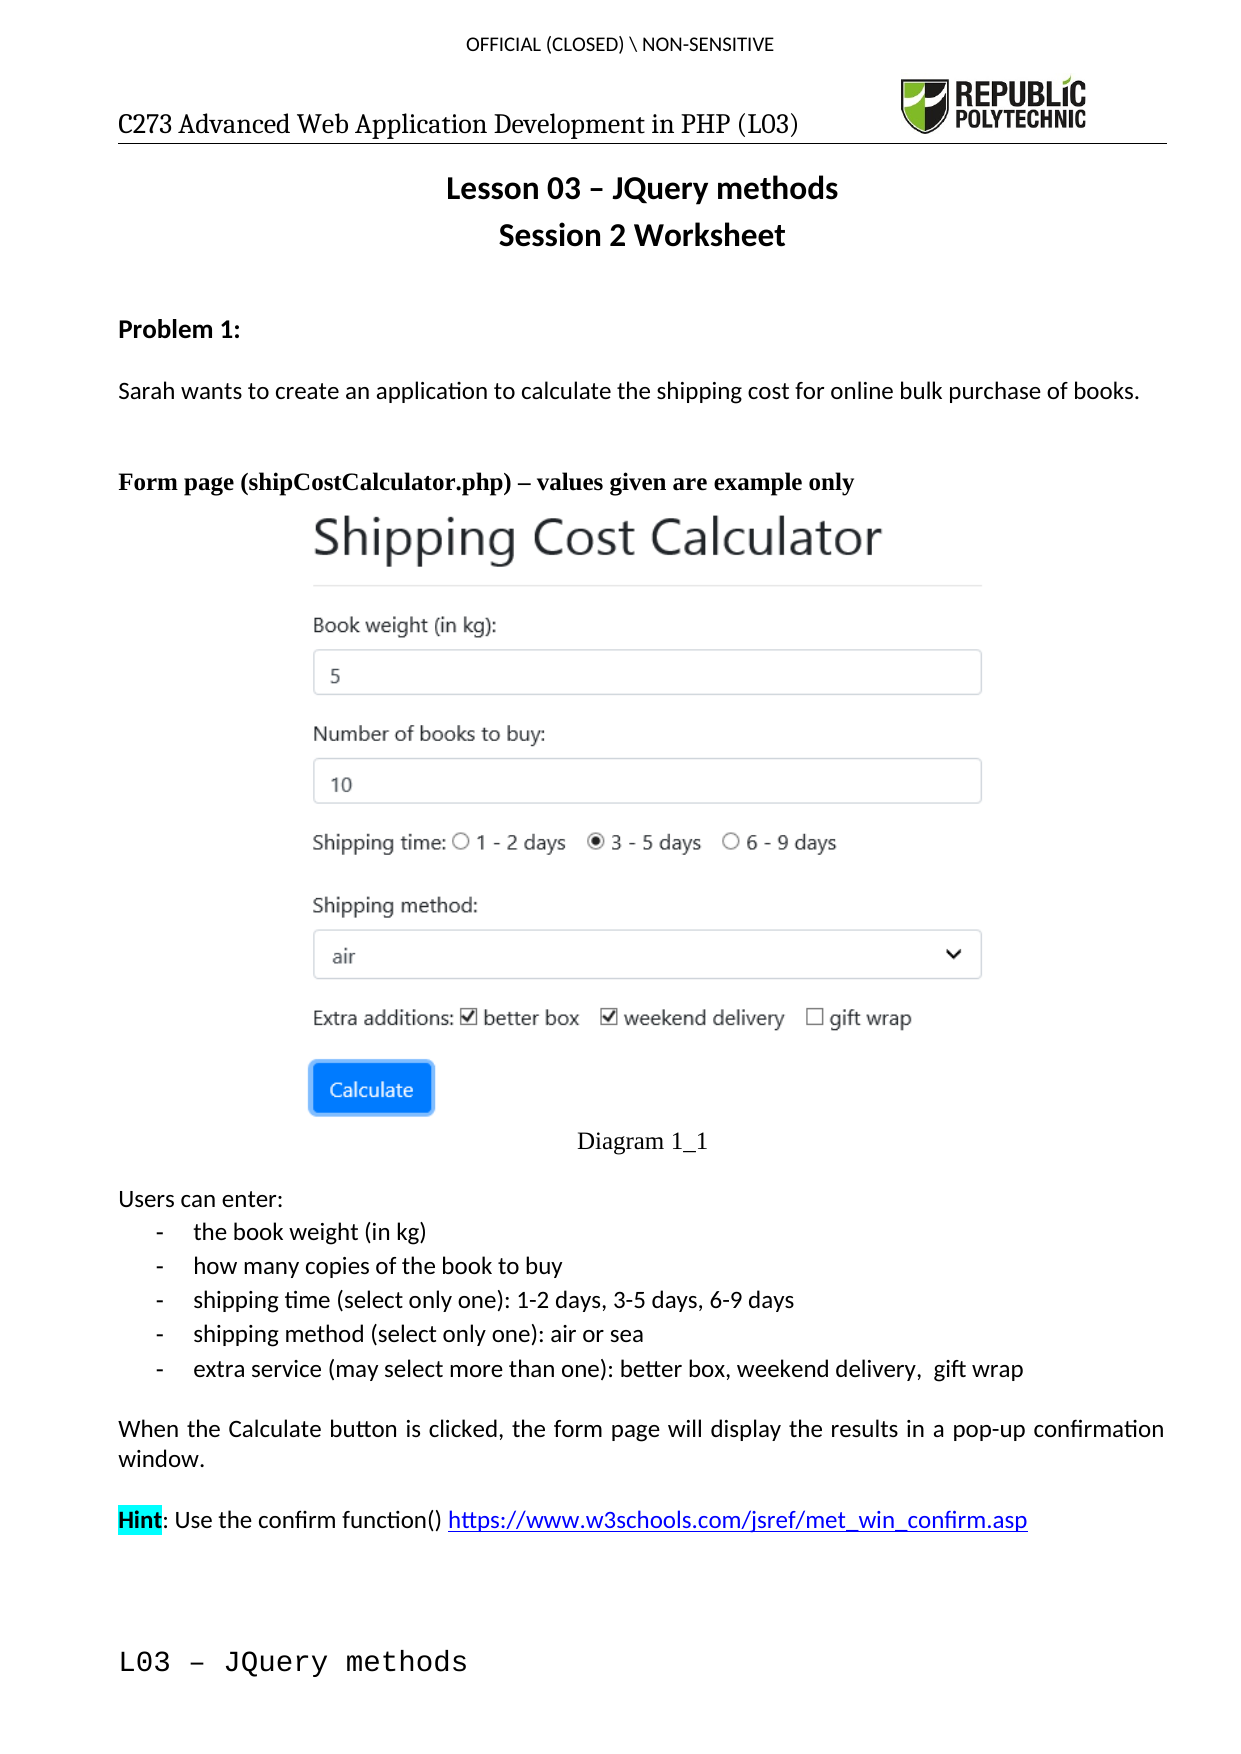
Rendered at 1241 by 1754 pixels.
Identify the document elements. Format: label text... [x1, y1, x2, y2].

list extra service (may select more than one): better box, weekend delivery, gift wrap [156, 1350, 1167, 1384]
subtitle Lesson 03 – JQuery methods [118, 167, 1167, 208]
subtitle Session 2 Worksheet [118, 214, 1167, 254]
list shipping method (select only one): air or sea [156, 1316, 1167, 1350]
text Sarah wants to create an application to calculate the shipping cost for online bulk purchase of books. [118, 376, 1167, 406]
text Hint: Use the confirm function() https://www.w3schools.com/jsref/met_win_confirm.asp [118, 1504, 1167, 1535]
list shipping time (select only one): 1-2 days, 3-5 days, 6-9 days [156, 1282, 1167, 1316]
list how many copies of the book to buy [156, 1248, 1167, 1282]
text Users can enter: [118, 1183, 1167, 1214]
text Diagram 1_1 [118, 1126, 1167, 1155]
picture [901, 73, 1086, 134]
text Form page (shipCostCalculator.php) – values given are example only [118, 467, 1167, 496]
picture [295, 504, 990, 1126]
text When the Calculate button is clicked, the form page will display the results in a pop-up confirmation window. [118, 1413, 1167, 1474]
list the book weight (in kg) [156, 1214, 1167, 1248]
subtitle Problem 1: [118, 312, 1167, 345]
